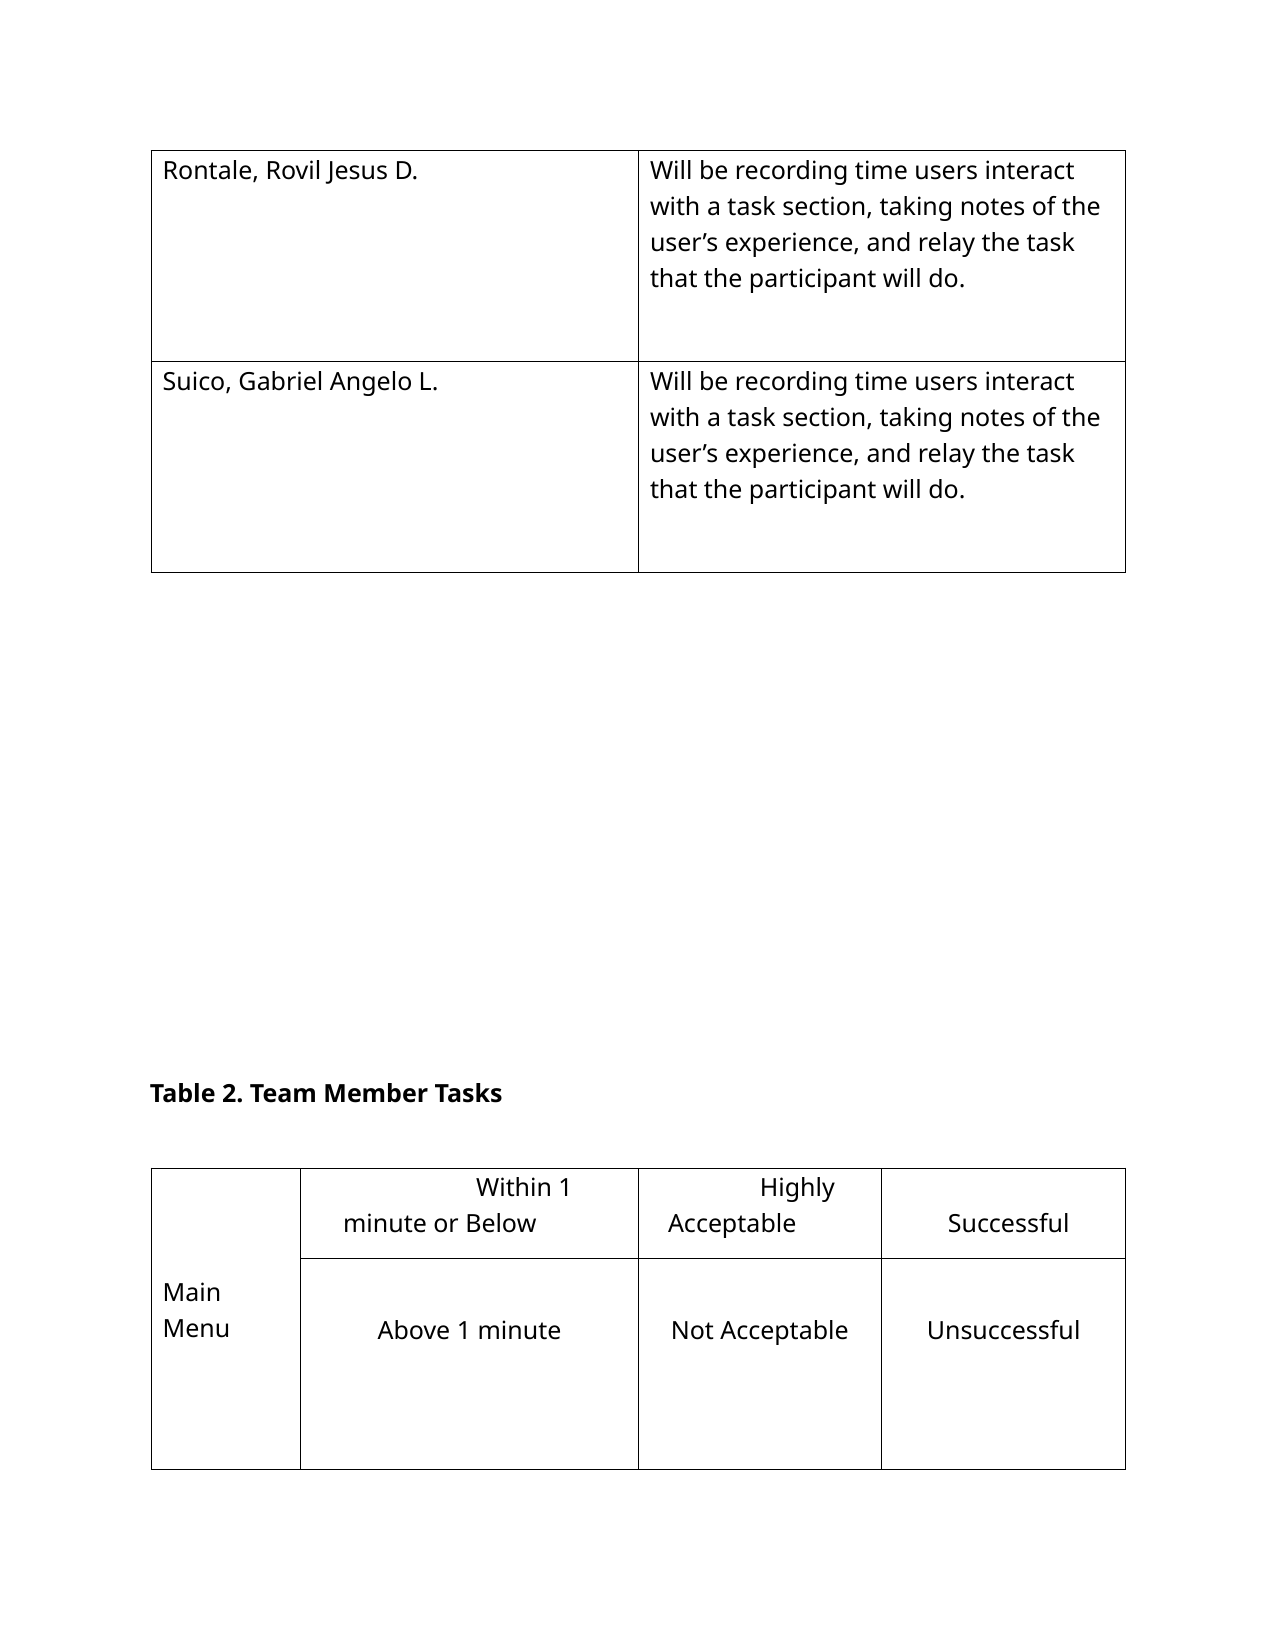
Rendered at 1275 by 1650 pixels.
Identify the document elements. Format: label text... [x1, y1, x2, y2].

table_cell Will be recording time users interact with a task section, taking notes of the user’s experience, and relay the task that the participant will do. [639, 362, 1125, 572]
table_header Main Menu [152, 1169, 300, 1469]
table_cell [639, 151, 1125, 361]
table_header Successful [882, 1169, 1125, 1258]
table_cell Rontale, Rovil Jesus D. [152, 151, 638, 361]
table_cell Suico, Gabriel Angelo L. [152, 362, 638, 572]
table_header Highly Acceptable [639, 1169, 881, 1258]
table_cell Not Acceptable [639, 1259, 881, 1469]
text Table 2. Team Member Tasks [149, 1076, 1118, 1110]
table_cell Above 1 minute [301, 1259, 638, 1469]
table_header Within 1 minute or Below [301, 1169, 638, 1258]
table_cell Unsuccessful [882, 1259, 1125, 1469]
